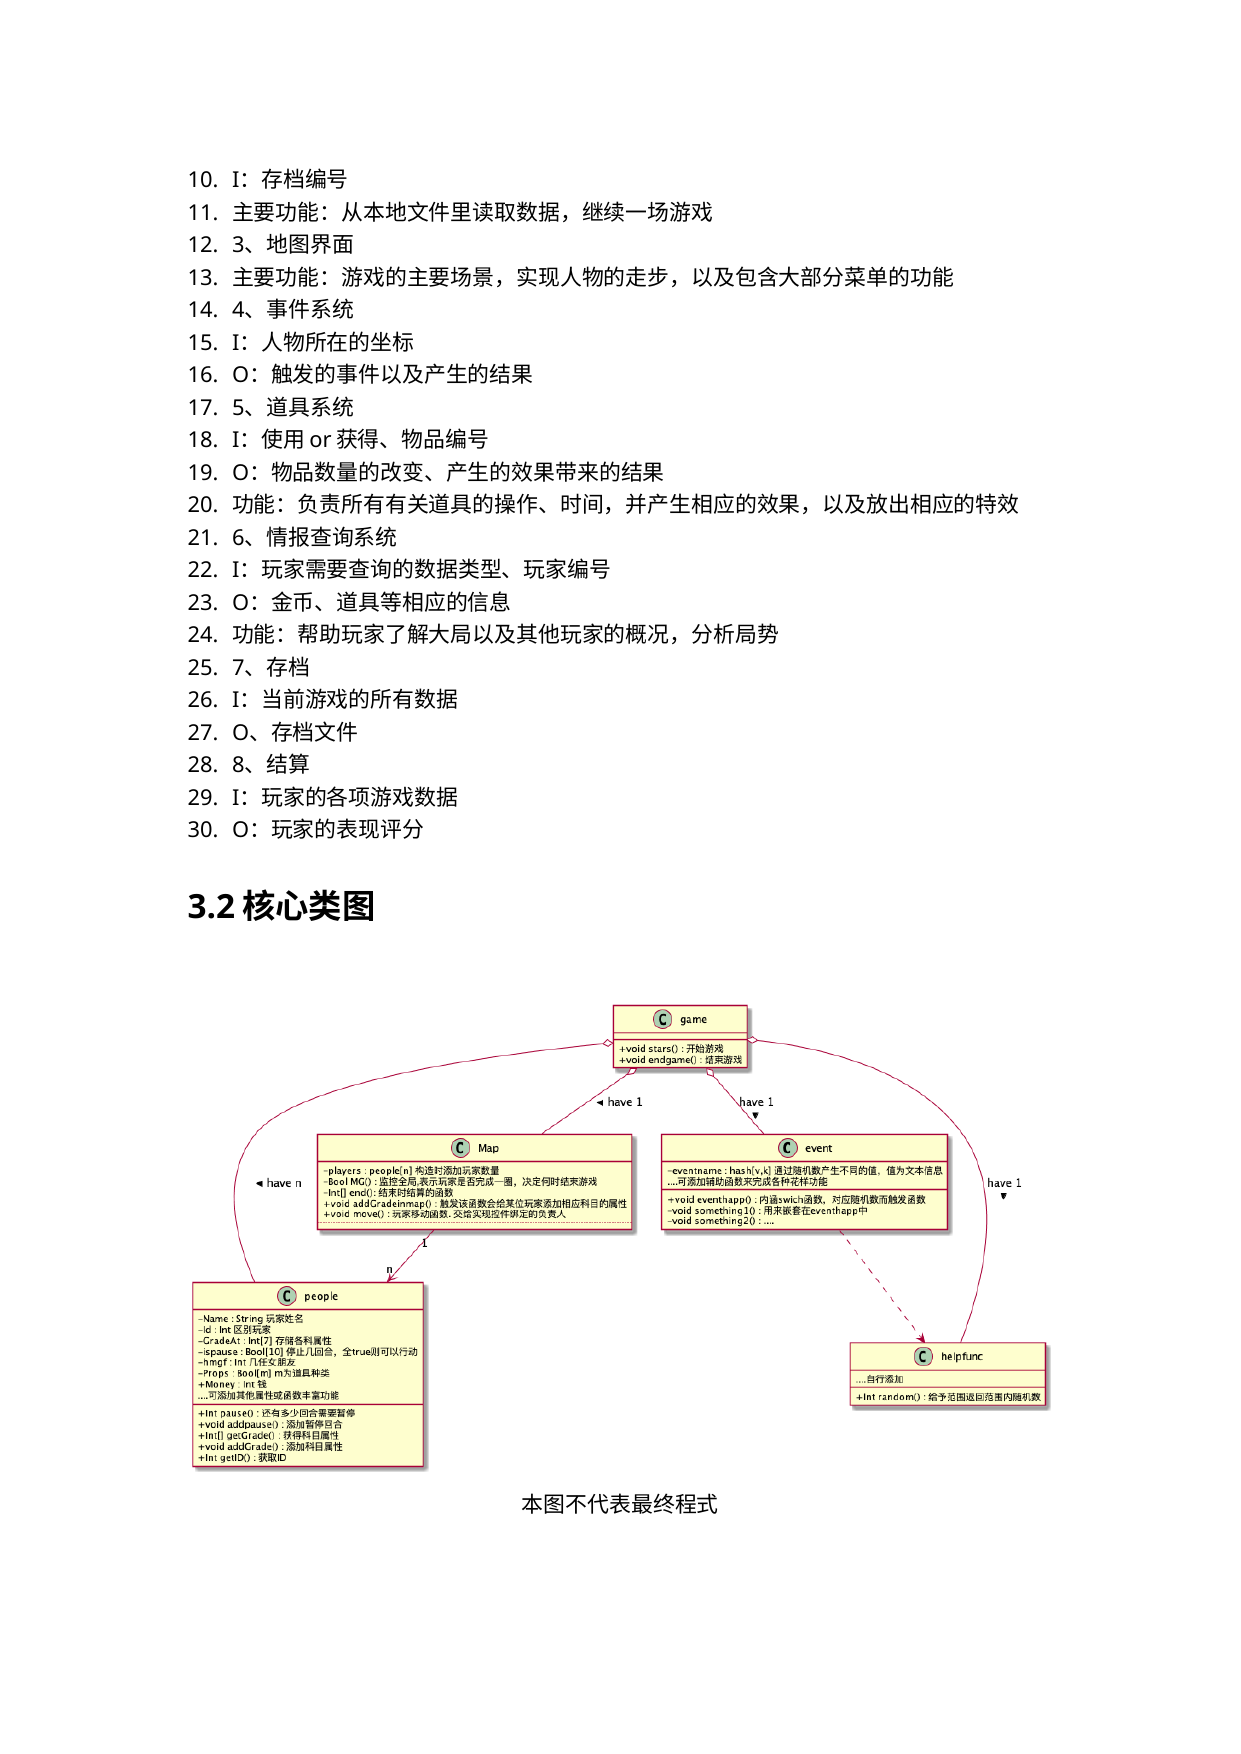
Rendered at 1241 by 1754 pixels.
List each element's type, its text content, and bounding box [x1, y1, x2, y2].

list I：使用or获得、物品编号 [187, 422, 1053, 454]
list I：玩家需要查询的数据类型、玩家编号 [187, 552, 1053, 584]
list 5、道具系统 [187, 389, 1053, 422]
list O：金币、道具等相应的信息 [187, 584, 1053, 617]
list 6、情报查询系统 [187, 519, 1053, 552]
list 功能：负责所有有关道具的操作、时间，并产生相应的效果，以及放出相应的特效 [187, 487, 1053, 519]
list 主要功能：游戏的主要场景，实现人物的走步，以及包含大部分菜单的功能 [187, 259, 1053, 292]
list O：物品数量的改变、产生的效果带来的结果 [187, 454, 1053, 487]
picture [187, 998, 1053, 1474]
list O、存档文件 [187, 714, 1053, 747]
list I：玩家的各项游戏数据 [187, 779, 1053, 812]
list O：玩家的表现评分 [187, 812, 1053, 844]
list I：存档编号 [187, 162, 1053, 194]
subtitle 3.2核心类图 [187, 872, 1053, 937]
list 4、事件系统 [187, 292, 1053, 324]
list I：当前游戏的所有数据 [187, 682, 1053, 714]
list 7、存档 [187, 649, 1053, 682]
list O：触发的事件以及产生的结果 [187, 357, 1053, 389]
list I：人物所在的坐标 [187, 324, 1053, 357]
text 本图不代表最终程式 [187, 1486, 1053, 1519]
list 3、地图界面 [187, 227, 1053, 259]
list 主要功能：从本地文件里读取数据，继续一场游戏 [187, 194, 1053, 227]
list 8、结算 [187, 747, 1053, 779]
list 功能：帮助玩家了解大局以及其他玩家的概况，分析局势 [187, 617, 1053, 649]
